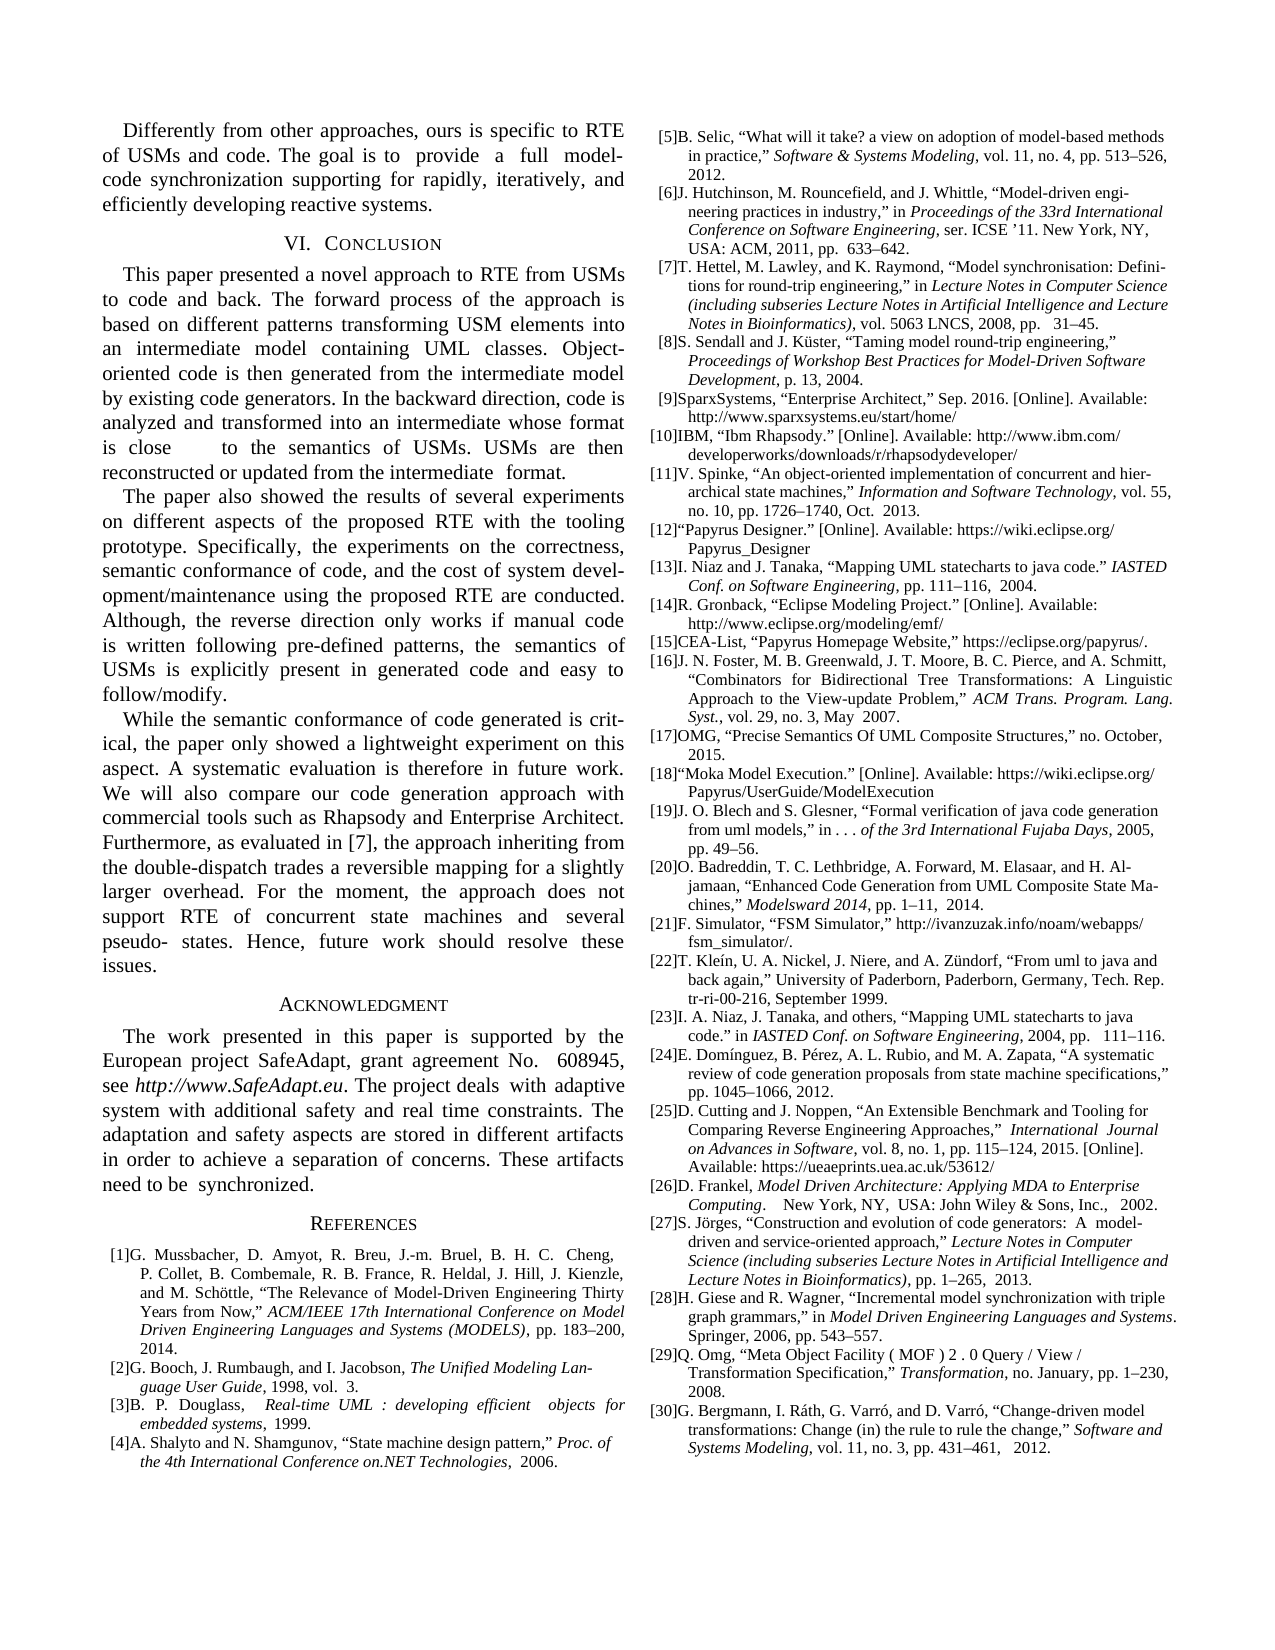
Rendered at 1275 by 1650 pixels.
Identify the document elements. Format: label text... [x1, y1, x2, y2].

text [9]SparxSystems, “Enterprise Architect,” Sep. 2016. [Online]. Available: http://www.sparxsystems.eu/start/home/ [658, 389, 1175, 427]
text P. Collet, B. Combemale, R. B. France, R. Heldal, J. Hill, J. Kienzle, and M. Schöttle, “The Relevance of Model-Driven Engineering Thirty Years from Now,” ACM/IEEE 17th International Conference on Model Driven Engineering Languages and Systems (MODELS), pp. 183–200, 2014. [140, 1264, 625, 1358]
text [25]D. Cutting and J. Noppen, “An Extensible Benchmark and Tooling for Comparing Reverse Engineering Approaches,” International Journal on Advances in Software, vol. 8, no. 1, pp. 115–124, 2015. [Online]. [650, 1102, 1165, 1158]
text “Combinators for Bidirectional Tree Transformations: A Linguistic Approach to the View-update Problem,” ACM Trans. Program. Lang. Syst., vol. 29, no. 3, May 2007. [688, 670, 1173, 727]
text Differently from other approaches, ours is specific to RTE of USMs and code. The goal is to provide a full model- code synchronization supporting for rapidly, iteratively, and efficiently developing reactive systems. [102, 118, 625, 216]
list CONCLUSION [284, 231, 625, 255]
text [1]G. Mussbacher, D. Amyot, R. Breu, J.-m. Bruel, B. H. C. Cheng, [110, 1245, 625, 1264]
text [22]T. Kleín, U. A. Nickel, J. Niere, and A. Zündorf, “From uml to java and back again,” University of Paderborn, Paderborn, Germany, Tech. Rep. tr-ri-00-216, September 1999. [650, 952, 1173, 1008]
text REFERENCES [277, 1210, 450, 1234]
text [11]V. Spinke, “An object-oriented implementation of concurrent and hier- archical state machines,” Information and Software Technology, vol. 55, no. 10, pp. 1726–1740, Oct. 2013. [650, 464, 1175, 520]
text [23]I. A. Niaz, J. Tanaka, and others, “Mapping UML statecharts to java code.” in IASTED Conf. on Software Engineering, 2004, pp. 111–116. [650, 1008, 1173, 1045]
text [8]S. Sendall and J. Küster, “Taming model round-trip engineering,” Proceedings of Workshop Best Practices for Model-Driven Software Development, p. 13, 2004. [658, 333, 1175, 389]
text [6]J. Hutchinson, M. Rouncefield, and J. Whittle, “Model-driven engi- neering practices in industry,” in Proceedings of the 33rd International Conference on Software Engineering, ser. ICSE ’11. New York, NY, USA: ACM, 2011, pp. 633–642. [658, 184, 1175, 258]
text [30]G. Bergmann, I. Ráth, G. Varró, and D. Varró, “Change-driven model transformations: Change (in) the rule to rule the change,” Software and Systems Modeling, vol. 11, no. 3, pp. 431–461, 2012. [650, 1401, 1175, 1458]
text [10]IBM, “Ibm Rhapsody.” [Online]. Available: http://www.ibm.com/ developerworks/downloads/r/rhapsodydeveloper/ [650, 427, 1175, 464]
text [3]B. P. Douglass, Real-time UML : developing efficient objects for embedded systems, 1999. [110, 1396, 625, 1433]
text [29]Q. Omg, “Meta Object Facility ( MOF ) 2 . 0 Query / View / Transformation Specification,” Transformation, no. January, pp. 1–230, 2008. [650, 1345, 1175, 1401]
text [14]R. Gronback, “Eclipse Modeling Project.” [Online]. Available: http://www.eclipse.org/modeling/emf/ [650, 595, 1175, 633]
text [15]CEA-List, “Papyrus Homepage Website,” https://eclipse.org/papyrus/. [16]J. N. Foster, M. B. Greenwald, J. T. Moore, B. C. Pierce, and A. Schmitt, [650, 633, 1175, 670]
text [27]S. Jörges, “Construction and evolution of code generators: A model- driven and service-oriented approach,” Lecture Notes in Computer Science (including subseries Lecture Notes in Artificial Intelligence and Lecture Notes in Bioinformatics), pp. 1–265, 2013. [650, 1214, 1175, 1289]
text [19]J. O. Blech and S. Glesner, “Formal verification of java code generation from uml models,” in . . . of the 3rd International Fujaba Days, 2005, pp. 49–56. [650, 802, 1165, 858]
text The work presented in this paper is supported by the European project SafeAdapt, grant agreement No. 608945, see http://www.SafeAdapt.eu. The project deals with adaptive system with additional safety and real time constraints. The adaptation and safety aspects are stored in different artifacts in order to achieve a separation of concerns. These artifacts need to be synchronized. [102, 1024, 625, 1196]
text [5]B. Selic, “What will it take? a view on adoption of model-based methods in practice,” Software & Systems Modeling, vol. 11, no. 4, pp. 513–526, 2012. [658, 128, 1175, 184]
text [2]G. Booch, J. Rumbaugh, and I. Jacobson, The Unified Modeling Lan- guage User Guide, 1998, vol. 3. [110, 1358, 625, 1396]
text ACKNOWLEDGMENT [277, 992, 450, 1016]
text This paper presented a novel approach to RTE from USMs to code and back. The forward process of the approach is based on different patterns transforming USM elements into an intermediate model containing UML classes. Object-oriented code is then generated from the intermediate model by existing code generators. In the backward direction, code is analyzed and transformed into an intermediate whose format is close to the semantics of USMs. USMs are then reconstructed or updated from the intermediate format. [102, 262, 625, 484]
text [12]“Papyrus Designer.” [Online]. Available: https://wiki.eclipse.org/ Papyrus_Designer [650, 520, 1175, 558]
text [21]F. Simulator, “FSM Simulator,” http://ivanzuzak.info/noam/webapps/ fsm_simulator/. [650, 914, 1175, 952]
text While the semantic conformance of code generated is crit- ical, the paper only showed a lightweight experiment on this aspect. A systematic evaluation is therefore in future work. We will also compare our code generation approach with commercial tools such as Rhapsody and Enterprise Architect. Furthermore, as evaluated in [7], the approach inheriting from the double-dispatch trades a reversible mapping for a slightly larger overhead. For the moment, the approach does not support RTE of concurrent state machines and several pseudo- states. Hence, future work should resolve these issues. [102, 707, 625, 977]
text [7]T. Hettel, M. Lawley, and K. Raymond, “Model synchronisation: Defini- tions for round-trip engineering,” in Lecture Notes in Computer Science (including subseries Lecture Notes in Artificial Intelligence and Lecture Notes in Bioinformatics), vol. 5063 LNCS, 2008, pp. 31–45. [658, 258, 1175, 333]
text [20]O. Badreddin, T. C. Lethbridge, A. Forward, M. Elasaar, and H. Al- jamaan, “Enhanced Code Generation from UML Composite State Ma- chines,” Modelsward 2014, pp. 1–11, 2014. [650, 858, 1175, 914]
text [24]E. Domínguez, B. Pérez, A. L. Rubio, and M. A. Zapata, “A systematic review of code generation proposals from state machine specifications,” pp. 1045–1066, 2012. [650, 1045, 1175, 1102]
text [13]I. Niaz and J. Tanaka, “Mapping UML statecharts to java code.” IASTED Conf. on Software Engineering, pp. 111–116, 2004. [650, 558, 1175, 595]
text Available: https://ueaeprints.uea.ac.uk/53612/ [688, 1158, 1185, 1176]
text [26]D. Frankel, Model Driven Architecture: Applying MDA to Enterprise Computing. New York, NY, USA: John Wiley & Sons, Inc., 2002. [650, 1176, 1175, 1214]
text [18]“Moka Model Execution.” [Online]. Available: https://wiki.eclipse.org/ Papyrus/UserGuide/ModelExecution [650, 764, 1175, 802]
text [17]OMG, “Precise Semantics Of UML Composite Structures,” no. October, 2015. [650, 727, 1165, 764]
text [4]A. Shalyto and N. Shamgunov, “State machine design pattern,” Proc. of the 4th International Conference on.NET Technologies, 2006. [110, 1433, 625, 1471]
text The paper also showed the results of several experiments on different aspects of the proposed RTE with the tooling prototype. Specifically, the experiments on the correctness, semantic conformance of code, and the cost of system devel- opment/maintenance using the proposed RTE are conducted. Although, the reverse direction only works if manual code is written following pre-defined patterns, the semantics of USMs is explicitly present in generated code and easy to follow/modify. [102, 484, 625, 706]
text [28]H. Giese and R. Wagner, “Incremental model synchronization with triple graph grammars,” in Model Driven Engineering Languages and Systems. Springer, 2006, pp. 543–557. [650, 1289, 1185, 1345]
